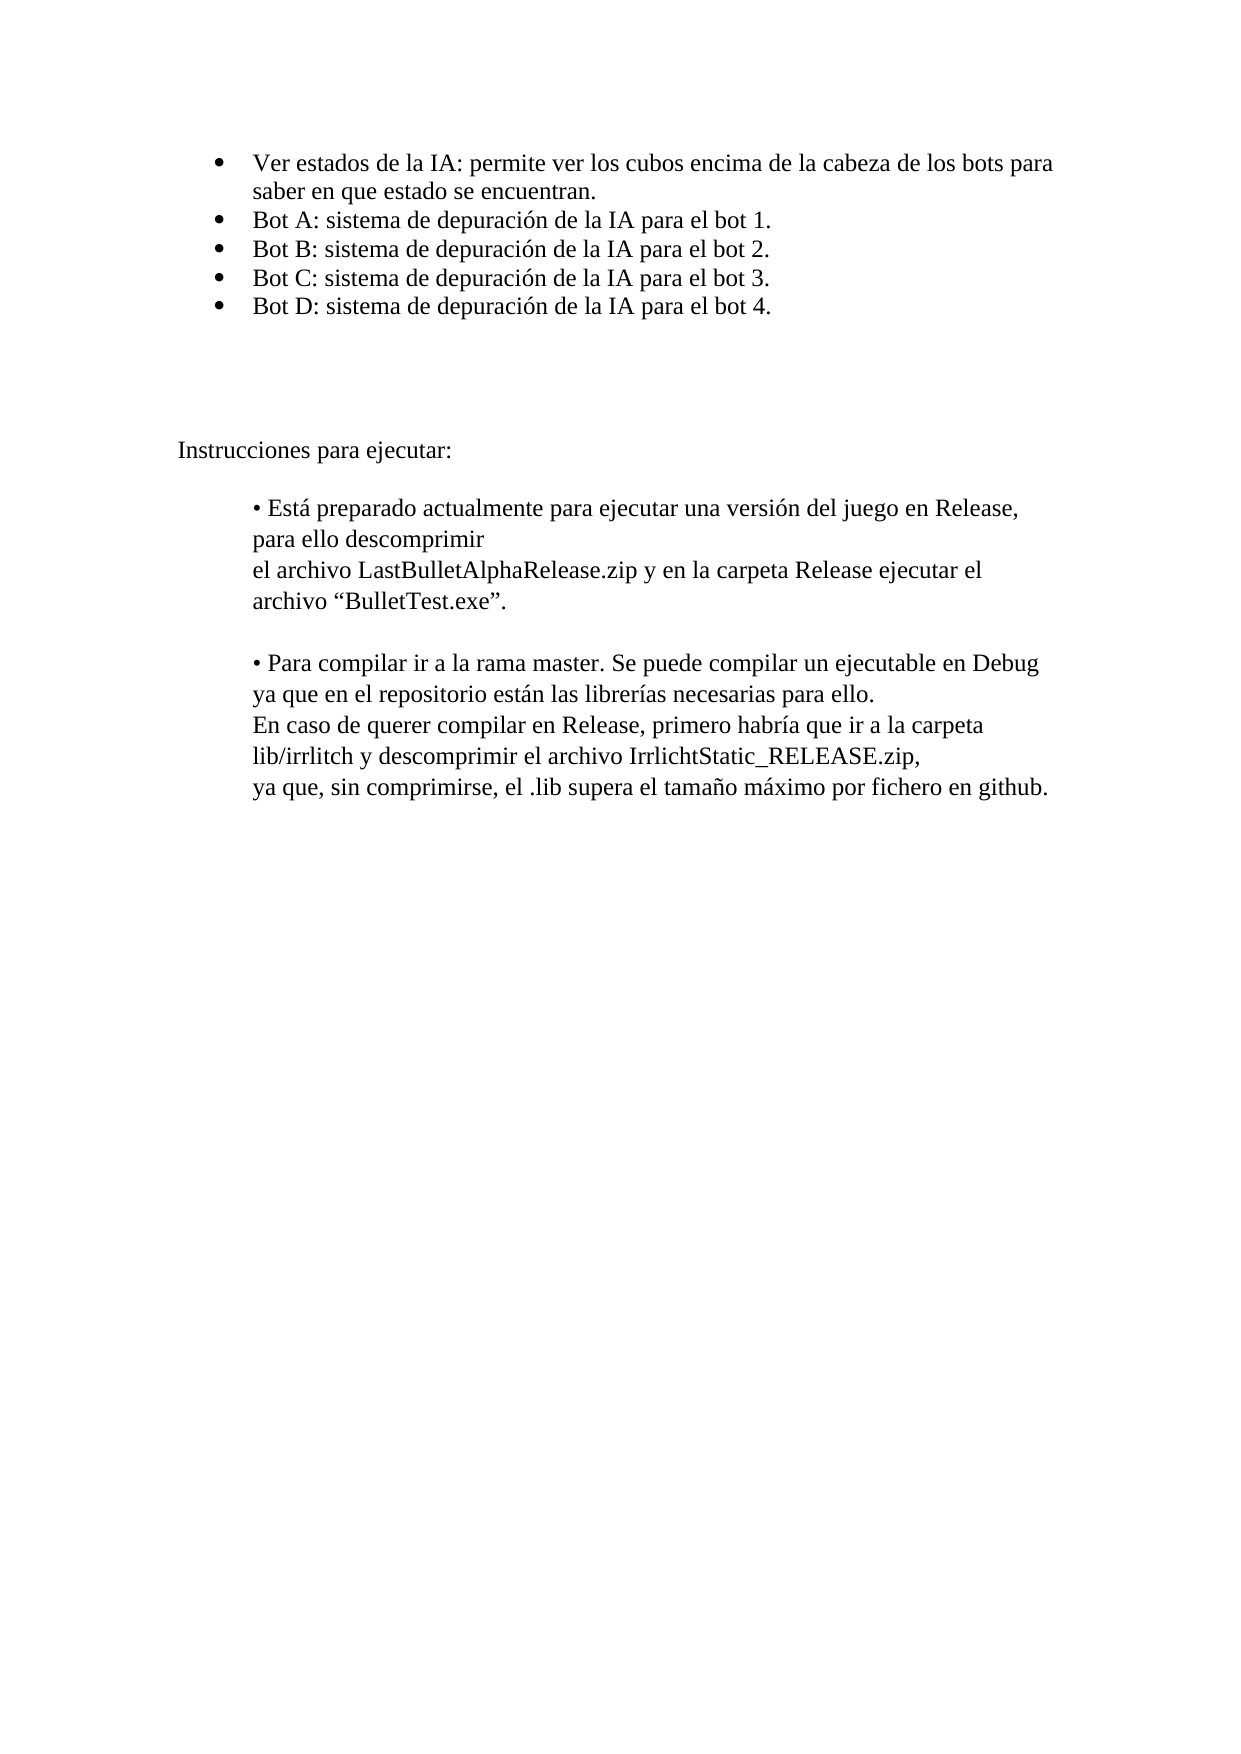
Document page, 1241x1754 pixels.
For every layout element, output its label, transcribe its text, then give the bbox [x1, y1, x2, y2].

list Bot B: sistema de depuración de la IA para el bot 2. [215, 234, 1063, 263]
list Ver estados de la IA: permite ver los cubos encima de la cabeza de los bots para saber en que estado se encuentran. [215, 148, 1063, 205]
list Bot D: sistema de depuración de la IA para el bot 4. [215, 291, 1063, 320]
list • Para compilar ir a la rama master. Se puede compilar un ejecutable en Debug ya que en el repositorio están las librerías necesarias para ello. [252, 648, 1063, 708]
list Bot A: sistema de depuración de la IA para el bot 1. [215, 205, 1063, 234]
list el archivo LastBulletAlphaRelease.zip y en la carpeta Release ejecutar el archivo “BulletTest.exe”. [252, 555, 1063, 614]
text Instrucciones para ejecutar: [177, 435, 1063, 464]
list ya que, sin comprimirse, el .lib supera el tamaño máximo por fichero en github. [252, 772, 1063, 801]
list • Está preparado actualmente para ejecutar una versión del juego en Release, para ello descomprimir [252, 493, 1063, 552]
list Bot C: sistema de depuración de la IA para el bot 3. [215, 263, 1063, 291]
list En caso de querer compilar en Release, primero habría que ir a la carpeta lib/irrlitch y descomprimir el archivo IrrlichtStatic_RELEASE.zip, [252, 710, 1063, 770]
